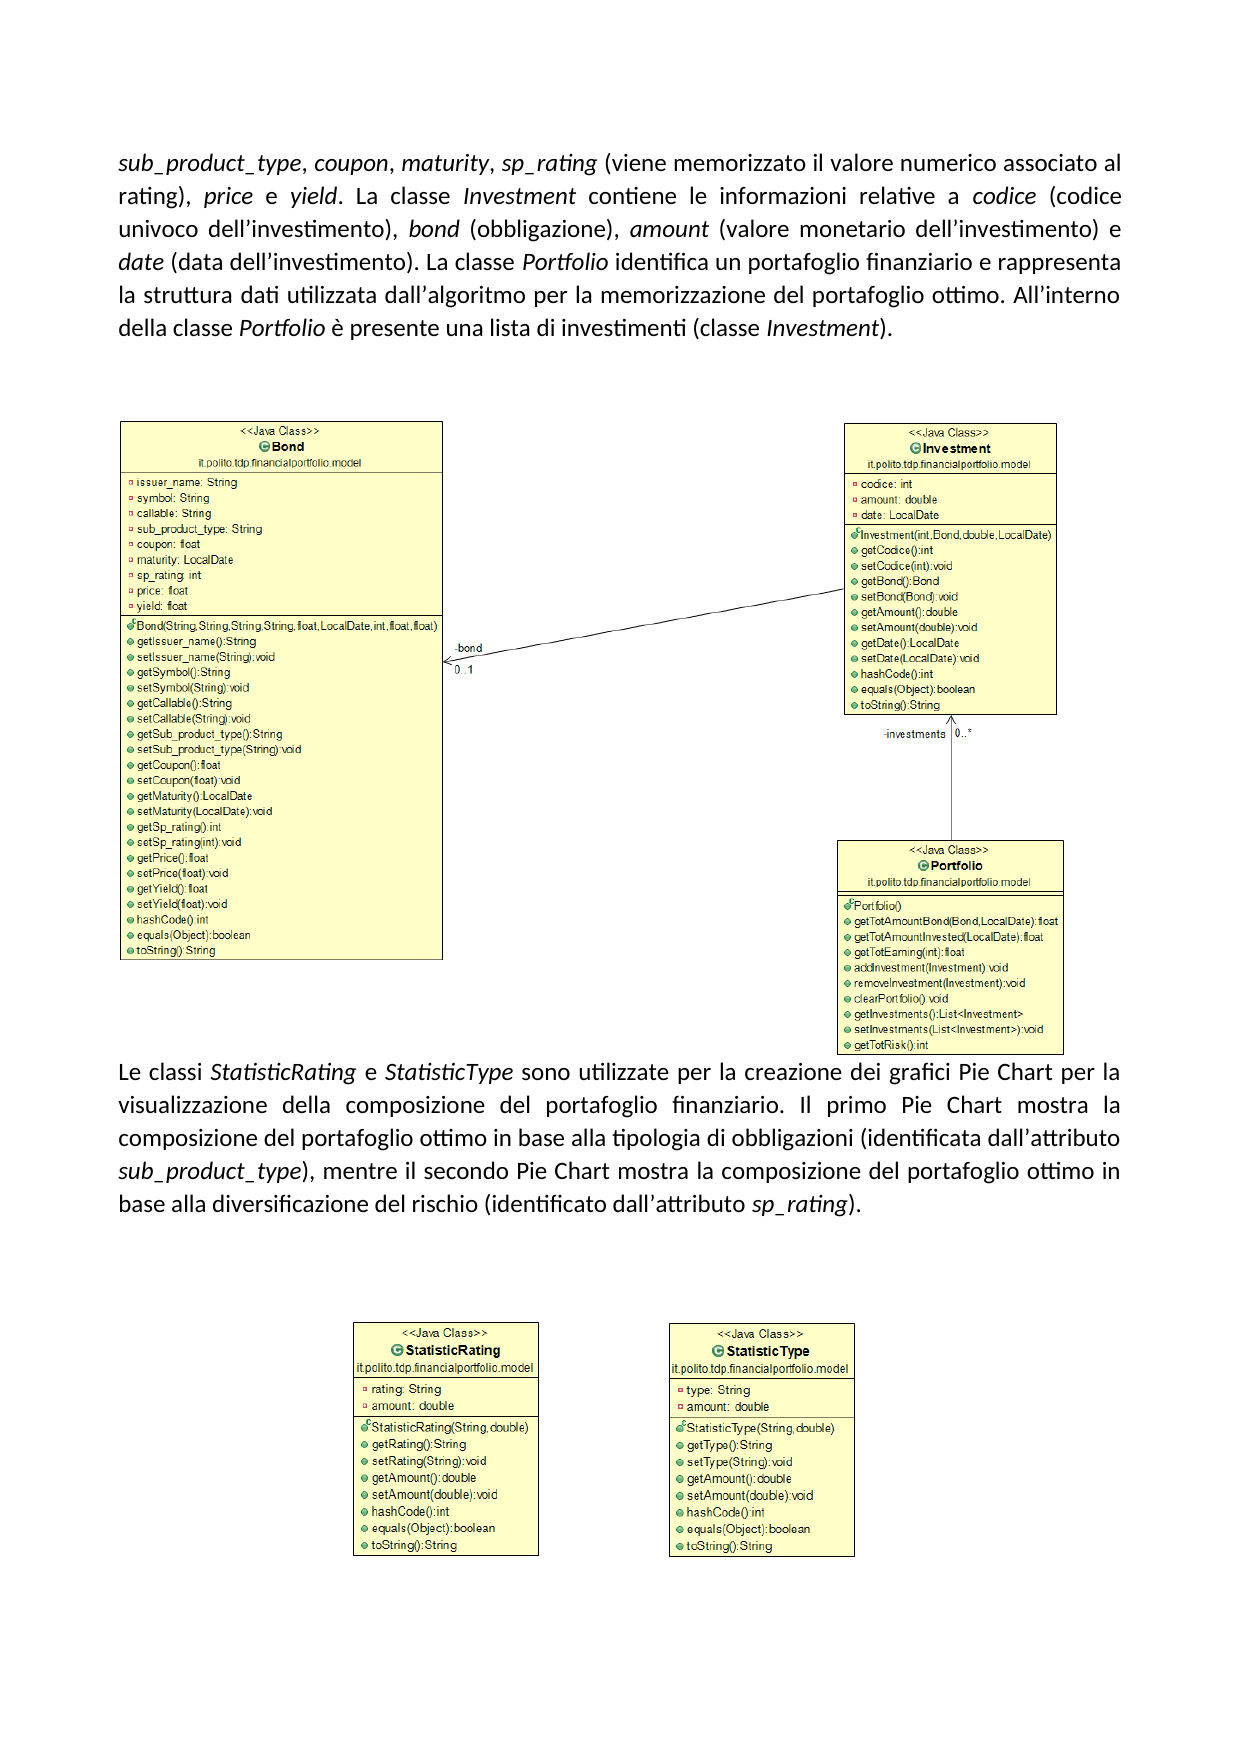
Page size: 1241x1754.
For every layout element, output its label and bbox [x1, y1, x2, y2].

picture [350, 1320, 857, 1559]
picture [117, 418, 1066, 1057]
text [118, 148, 1122, 1277]
